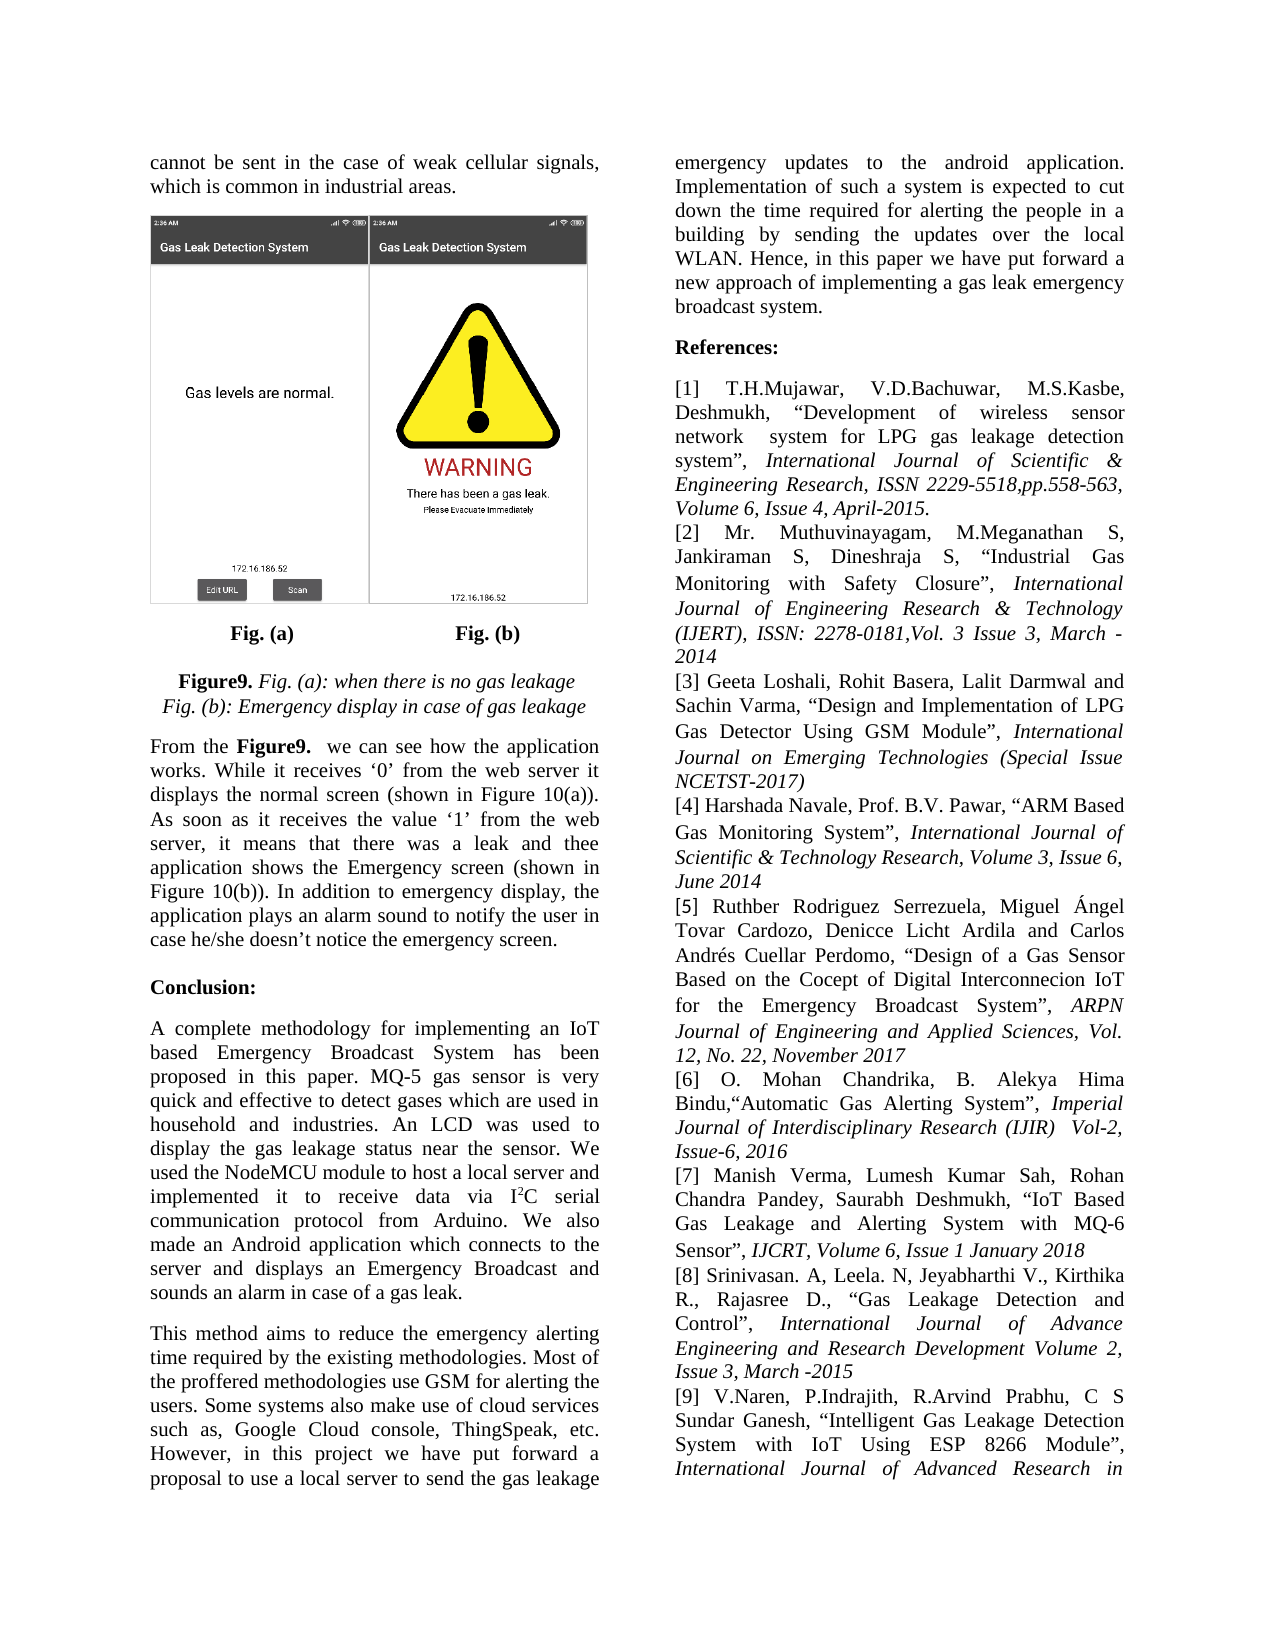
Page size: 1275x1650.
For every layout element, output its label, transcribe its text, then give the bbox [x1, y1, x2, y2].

text [7] Manish Verma, Lumesh Kumar Sah, Rohan Chandra Pandey, Saurabh Deshmukh, “IoT Based Gas Leakage and Alerting System with MQ-6 Sensor”, IJCRT, Volume 6, Issue 1 January 2018 [675, 1163, 1125, 1263]
text This method aims to reduce the emergency alerting time required by the existing methodologies. Most of the proffered methodologies use GSM for alerting the users. Some systems also make use of cloud services such as, Google Cloud console, ThingSpeak, etc. However, in this project we have put forward a proposal to use a local server to send the gas leakage emergency updates to the android application. Implementation of such a system is expected to cut down the time required for alerting the people in a building by sending the updates over the local WLAN. Hence, in this paper we have put forward a new approach of implementing a gas leak emergency broadcast system. [150, 1321, 600, 1489]
text Figure9. Fig. (a): when there is no gas leakage [150, 669, 600, 693]
text Fig. (b): Emergency display in case of gas leakage [150, 693, 600, 718]
text Conclusion: [150, 975, 600, 999]
text [3] Geeta Loshali, Rohit Basera, Lalit Darmwal and Sachin Varma, “Design and Implementation of LPG Gas Detector Using GSM Module”, International Journal on Emerging Technologies (Special Issue NCETST-2017) [675, 668, 1125, 793]
text [6] O. Mohan Chandrika, B. Alekya Hima Bindu,“Automatic Gas Alerting System”, Imperial Journal of Interdisciplinary Research (IJIR) Vol-2, Issue-6, 2016 [675, 1067, 1125, 1163]
picture [151, 216, 368, 603]
text [4] Harshada Navale, Prof. B.V. Pawar, “ARM Based Gas Monitoring System”, International Journal of Scientific & Technology Research, Volume 3, Issue 6, June 2014 [675, 793, 1125, 893]
text [8] Srinivasan. A, Leela. N, Jeyabharthi V., Kirthika R., Rajasree D., “Gas Leakage Detection and Control”, International Journal of Advance Engineering and Research Development Volume 2, Issue 3, March -2015 [675, 1263, 1125, 1383]
text A complete methodology for implementing an IoT based Emergency Broadcast System has been proposed in this paper. MQ-5 gas sensor is very quick and effective to detect gases which are used in household and industries. An LCD was used to display the gas leakage status near the sensor. We used the NodeMCU module to host a local server and implemented it to receive data via I2C serial communication protocol from Arduino. We also made an Android application which connects to the server and displays an Emergency Broadcast and sounds an alarm in case of a gas leak. [150, 1016, 600, 1304]
text [1] T.H.Mujawar, V.D.Bachuwar, M.S.Kasbe, Deshmukh, “Development of wireless sensor network system for LPG gas leakage detection system”, International Journal of Scientific & Engineering Research, ISSN 2229-5518,pp.558-563, Volume 6, Issue 4, April-2015. [675, 376, 1125, 520]
text This method aims to reduce the emergency alerting time required by the existing methodologies. Most of the proffered methodologies use GSM for alerting the users. Some systems also make use of cloud services such as, Google Cloud console, ThingSpeak, etc. However, in this project we have put forward a proposal to use a local server to send the gas leakage emergency updates to the android application. Implementation of such a system is expected to cut down the time required for alerting the people in a building by sending the updates over the local WLAN. Hence, in this paper we have put forward a new approach of implementing a gas leak emergency broadcast system. [675, 150, 1125, 318]
text References: [675, 335, 1125, 359]
text Fig. (a) Fig. (b) [150, 620, 600, 644]
text [2] Mr. Muthuvinayagam, M.Meganathan S, Jankiraman S, Dineshraja S, “Industrial Gas Monitoring with Safety Closure”, International Journal of Engineering Research & Technology (IJERT), ISSN: 2278-0181,Vol. 3 Issue 3, March - 2014 [675, 520, 1125, 668]
text [5] Ruthber Rodriguez Serrezuela, Miguel Ángel Tovar Cardozo, Denicce Licht Ardila and Carlos Andrés Cuellar Perdomo, “Design of a Gas Sensor Based on the Cocept of Digital Interconnecion IoT for the Emergency Broadcast System”, ARPN Journal of Engineering and Applied Sciences, Vol. 12, No. 22, November 2017 [675, 893, 1125, 1067]
picture [370, 216, 587, 603]
text From the Figure9. we can see how the application works. While it receives ‘0’ from the web server it displays the normal screen (shown in Figure 10(a)). As soon as it receives the value ‘1’ from the web server, it means that there was a leak and thee application shows the Emergency screen (shown in Figure 10(b)). In addition to emergency display, the application plays an alarm sound to notify the user in case he/she doesn’t notice the emergency screen. [150, 734, 600, 951]
